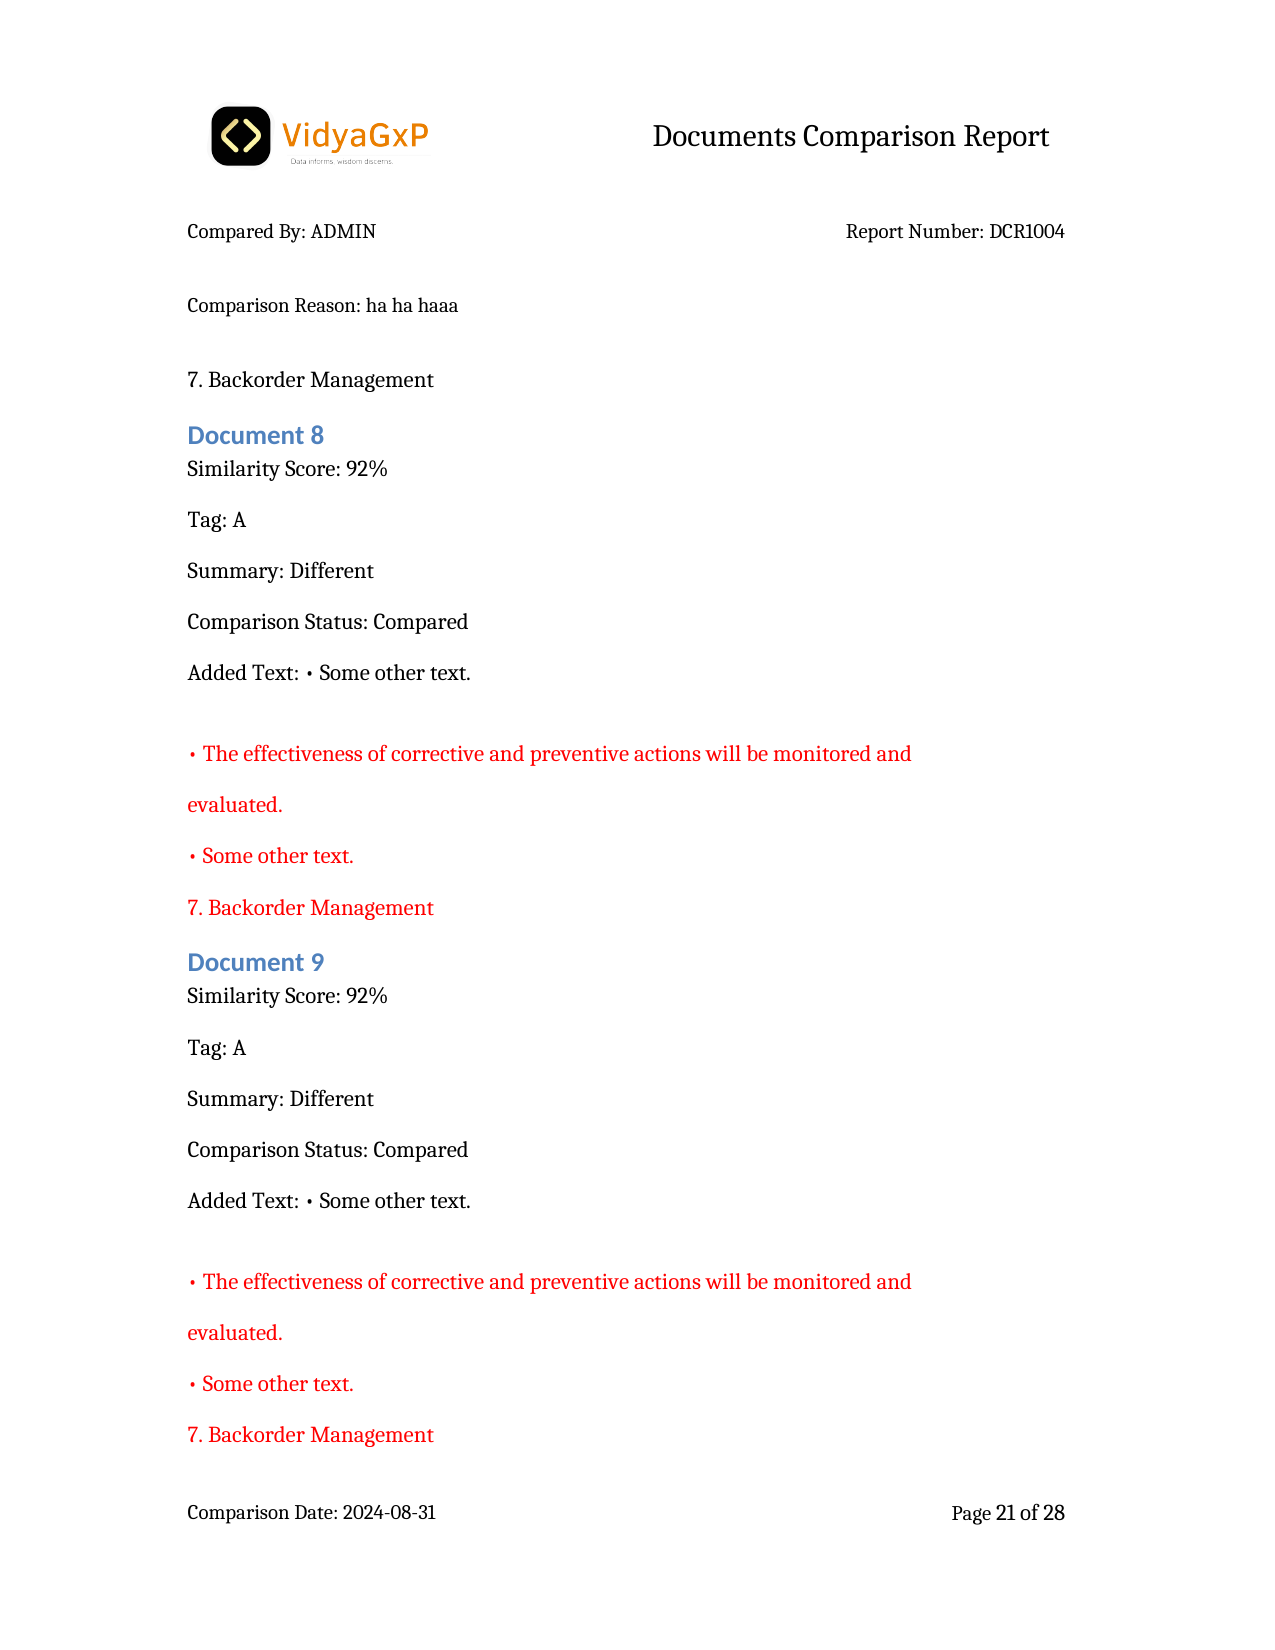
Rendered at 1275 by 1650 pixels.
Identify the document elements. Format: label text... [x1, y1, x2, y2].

picture [206, 101, 432, 171]
text Similarity Score: 92% [187, 983, 1087, 1009]
text Comparison Status: Compared [187, 609, 1087, 635]
text Tag: A [187, 1034, 1087, 1061]
text • Some other text. [187, 1371, 1087, 1397]
text 7. Backorder Management [187, 367, 1087, 393]
text evaluated. [187, 792, 1087, 818]
text 7. Backorder Management [187, 1422, 1087, 1448]
text Summary: Different [187, 1085, 1087, 1112]
text Added Text: • Some other text. [187, 660, 1087, 716]
text • The effectiveness of corrective and preventive actions will be monitored and [187, 1269, 1087, 1295]
text Tag: A [187, 507, 1087, 533]
text Summary: Different [187, 558, 1087, 584]
text • The effectiveness of corrective and preventive actions will be monitored and [187, 741, 1087, 767]
text • Some other text. [187, 843, 1087, 869]
subtitle Document 9 [187, 945, 1087, 978]
subtitle Document 8 [187, 418, 1087, 451]
text evaluated. [187, 1320, 1087, 1346]
text Added Text: • Some other text. [187, 1187, 1087, 1244]
text Similarity Score: 92% [187, 456, 1087, 482]
text 7. Backorder Management [187, 894, 1087, 921]
text Comparison Status: Compared [187, 1136, 1087, 1163]
